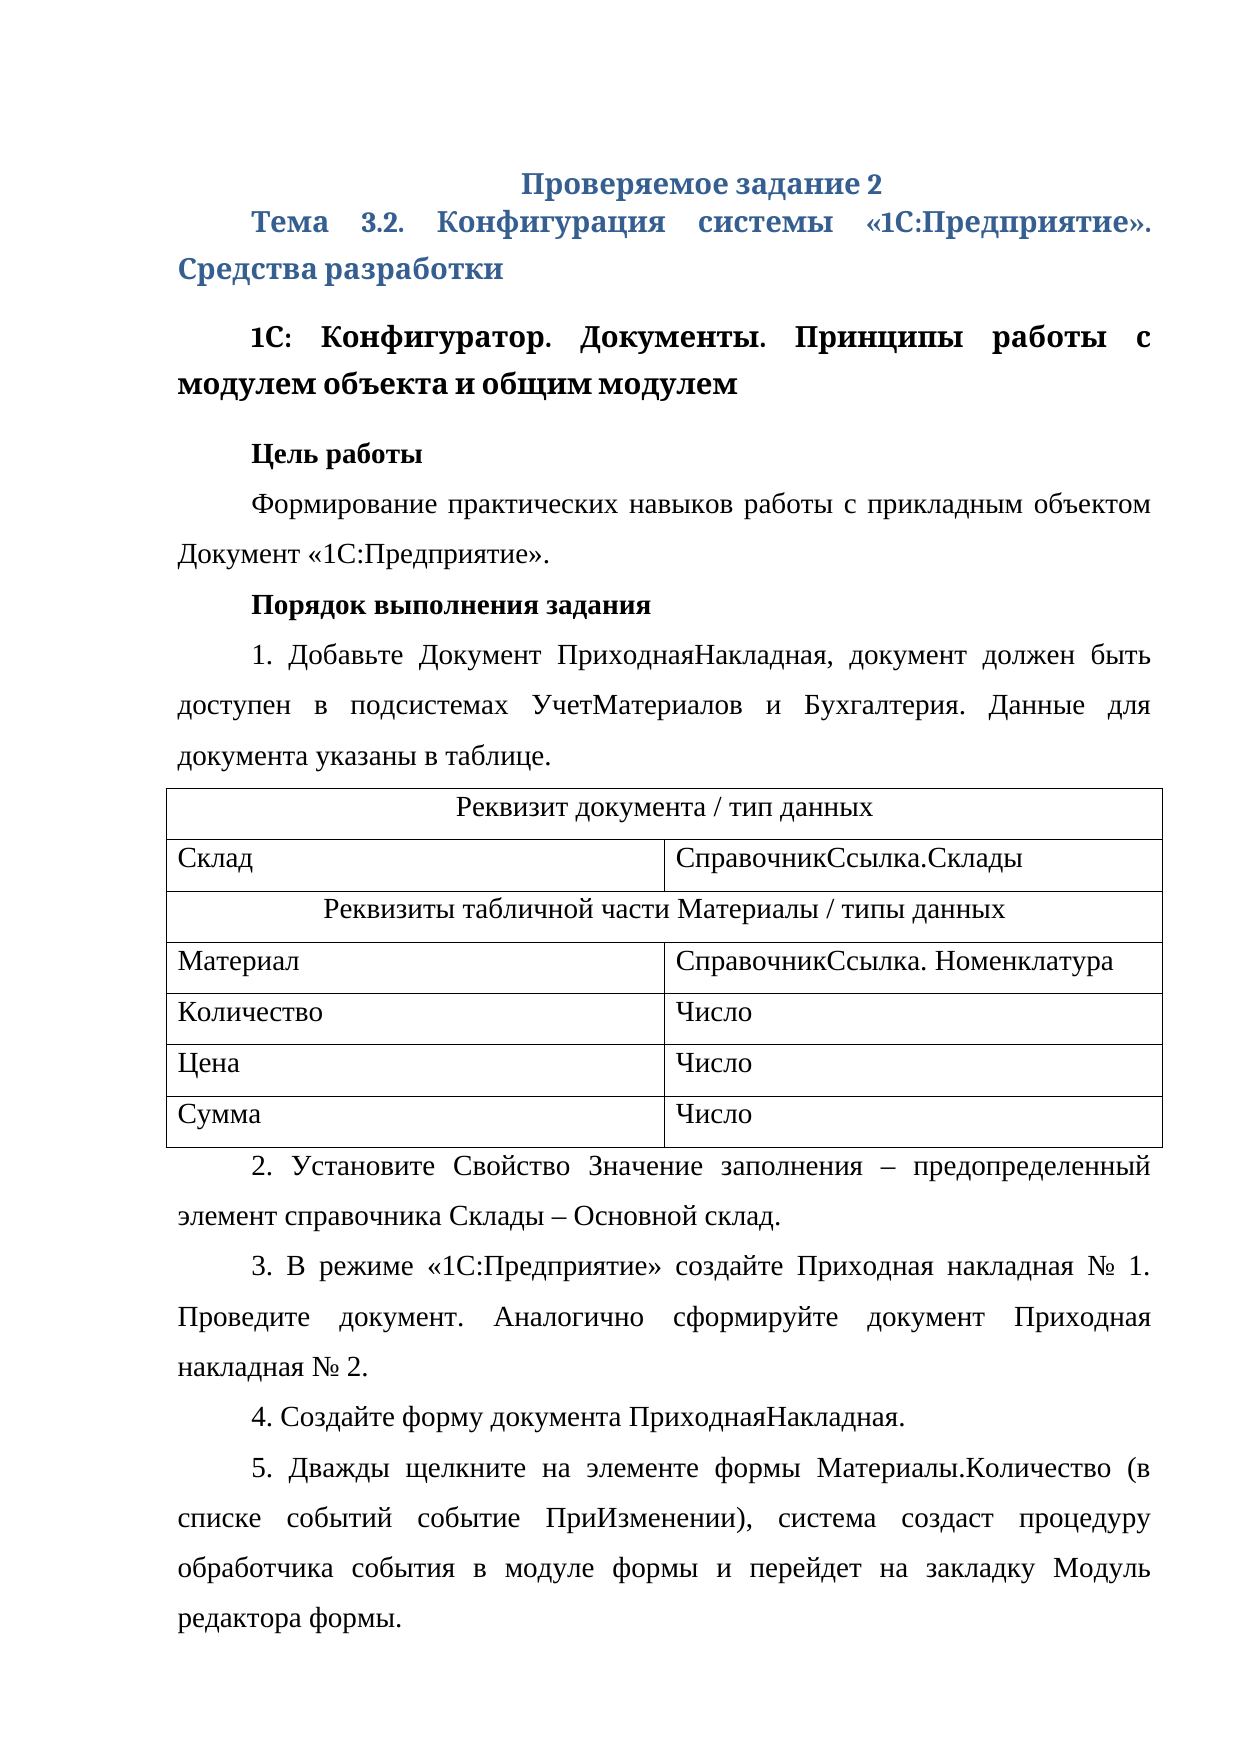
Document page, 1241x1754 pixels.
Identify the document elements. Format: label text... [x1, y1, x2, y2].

text 4. Создайте форму документа ПриходнаяНакладная. [177, 1399, 1152, 1433]
table_cell Количество [167, 994, 664, 1044]
table_cell Сумма [167, 1097, 664, 1147]
table_cell Материал [167, 943, 664, 993]
table_cell Число [665, 1097, 1162, 1147]
table_cell Реквизиты табличной части Материалы / типы данных [167, 892, 1162, 942]
text Формирование практических навыков работы с прикладным объектом Документ «1С:Предприятие». [177, 486, 1152, 570]
text Цель работы [177, 436, 1152, 469]
table_cell Цена [167, 1045, 664, 1096]
table_header Реквизит документа / тип данных [167, 789, 1162, 839]
subtitle Проверяемое задание 2 [177, 168, 1152, 202]
table_cell Число [665, 1045, 1162, 1096]
text 2. Установите Свойство Значение заполнения – предопределенный элемент справочника Склады – Основной склад. [177, 1148, 1152, 1232]
text Тема 3.2. Конфигурация системы «1С:Предприятие». Средства разработки [177, 207, 1152, 287]
table_cell Число [665, 994, 1162, 1044]
table_cell СправочникСсылка. Номенклатура [665, 943, 1162, 993]
text 1С: Конфигуратор. Документы. Принципы работы с модулем объекта и общим модулем [177, 321, 1152, 402]
text Порядок выполнения задания [177, 587, 1152, 620]
text 3. В режиме «1С:Предприятие» создайте Приходная накладная № 1. Проведите документ. Аналогично сформируйте документ Приходная накладная № 2. [177, 1248, 1152, 1383]
list 1. Добавьте Документ ПриходнаяНакладная, документ должен быть доступен в подсистемах УчетМатериалов и Бухгалтерия. Данные для документа указаны в таблице. [177, 637, 1152, 771]
table_cell СправочникСсылка.Склады [665, 840, 1162, 891]
text 5. Дважды щелкните на элементе формы Материалы.Количество (в списке событий событие ПриИзменении), система создаст процедуру обработчика события в модуле формы и перейдет на закладку Модуль редактора формы. [177, 1450, 1152, 1634]
table_cell Склад [167, 840, 664, 891]
